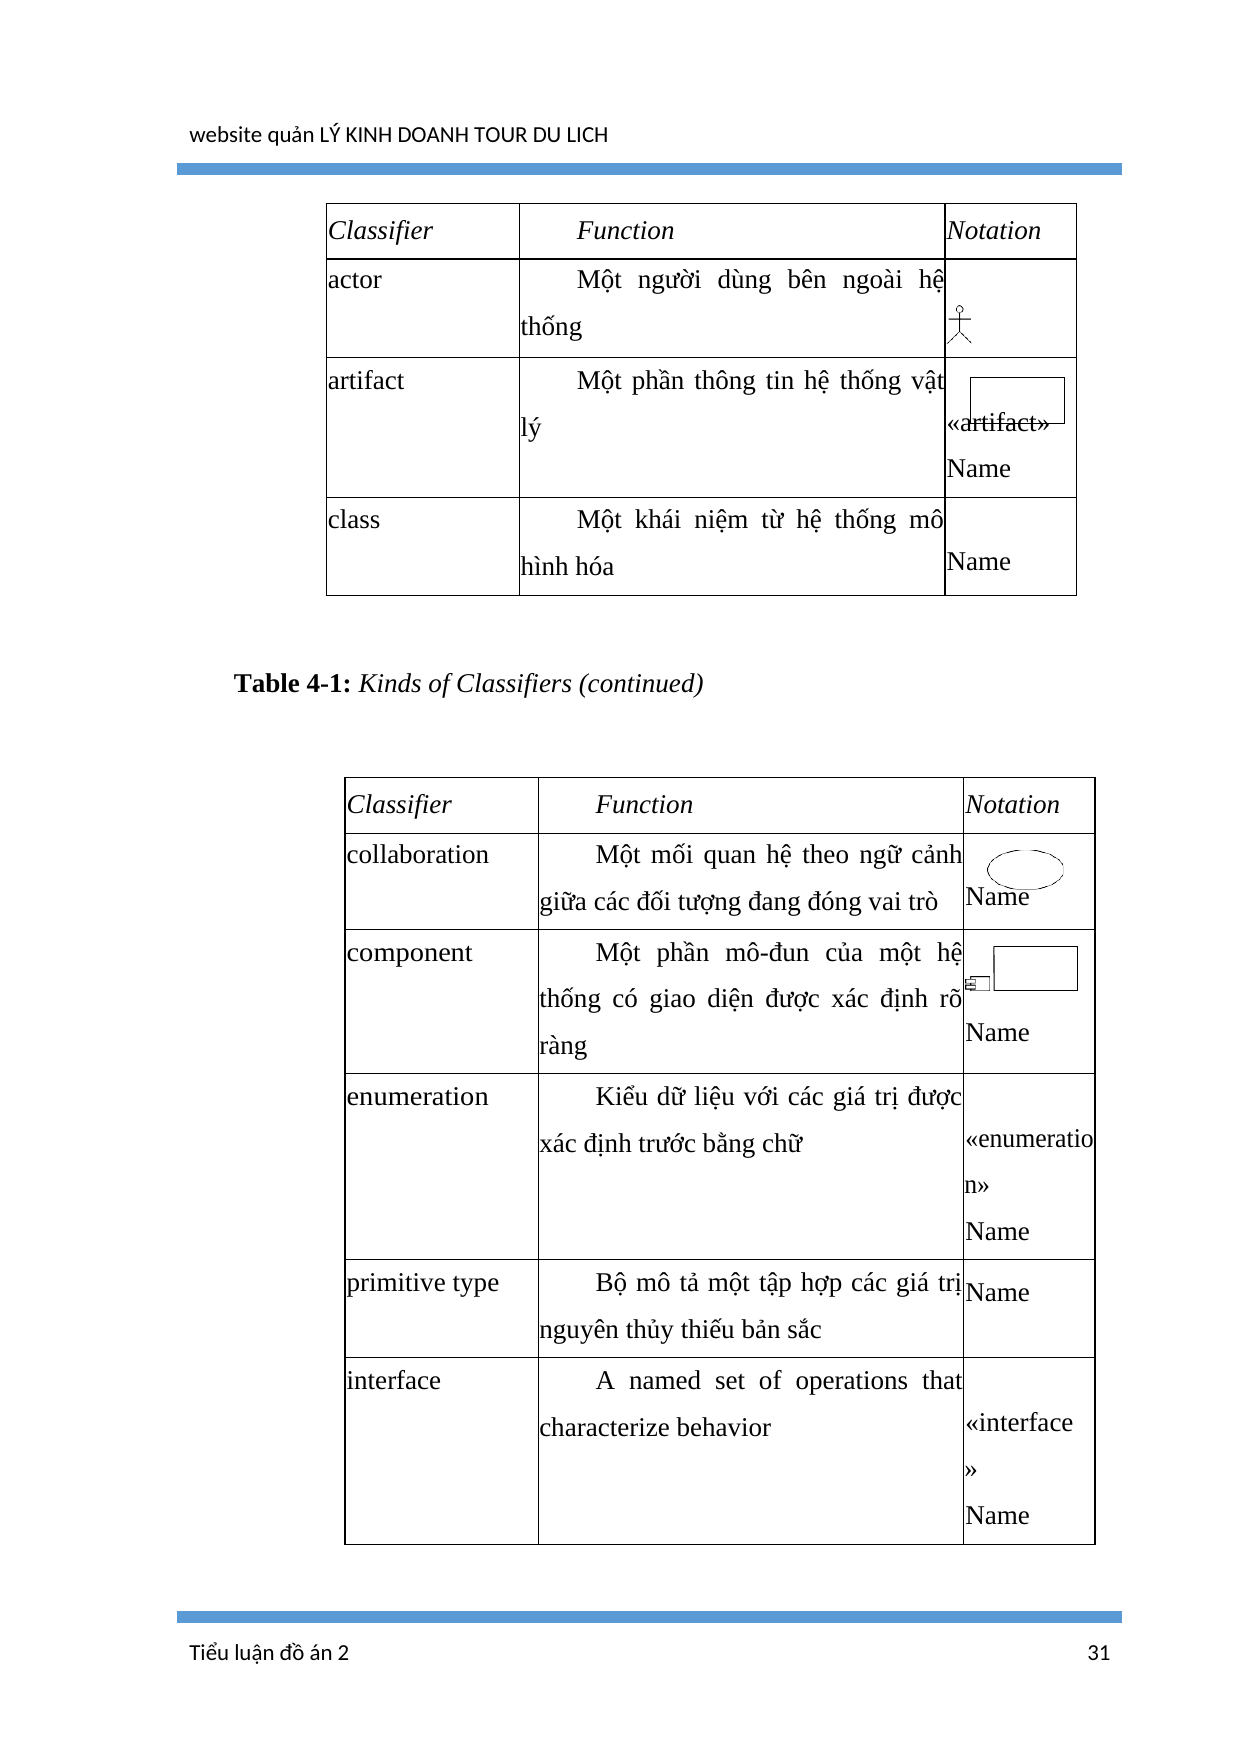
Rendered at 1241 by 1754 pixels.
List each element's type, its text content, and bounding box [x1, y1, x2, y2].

table_cell A named set of operations that characterize behavior [539, 1358, 963, 1543]
table_cell [946, 260, 1076, 357]
table_cell Một mối quan hệ theo ngữ cảnh giữa các đối tượng đang đóng vai trò [539, 834, 963, 929]
table_cell Bộ mô tả một tập hợp các giá trị nguyên thủy thiếu bản sắc [539, 1260, 963, 1357]
table_header Notation [946, 204, 1076, 258]
table_header Classifier [346, 778, 538, 832]
table_cell Name [964, 930, 1094, 1073]
picture [946, 305, 972, 344]
table_cell Một người dùng bên ngoài hệ thống [520, 260, 944, 357]
table_cell component [346, 930, 538, 1073]
table_cell artifact [327, 358, 519, 497]
table_cell class [327, 498, 519, 594]
table_header Classifier [327, 204, 519, 258]
table_header Function [539, 778, 963, 832]
text Table 4-1: Kinds of Classifiers (continued) [177, 667, 1122, 698]
table_cell «interface» Name [964, 1358, 1094, 1543]
table_cell collaboration [346, 834, 538, 929]
table_cell interface [346, 1358, 538, 1543]
table_cell «enumeration» Name [964, 1074, 1094, 1259]
table_header Function [520, 204, 944, 258]
table_cell Một khái niệm từ hệ thống mô hình hóa [520, 498, 944, 594]
table_cell primitive type [346, 1260, 538, 1357]
table_cell Name [964, 1260, 1094, 1357]
table_cell Kiểu dữ liệu với các giá trị được xác định trước bằng chữ [539, 1074, 963, 1259]
table_header Notation [964, 778, 1094, 832]
table_cell Name [946, 498, 1076, 594]
table_cell actor [327, 260, 519, 357]
table_cell Một phần thông tin hệ thống vật lý [520, 358, 944, 497]
picture [965, 976, 990, 991]
table_cell «artifact» Name [946, 358, 1076, 497]
table_cell Một phần mô-đun của một hệ thống có giao diện được xác định rõ ràng [539, 930, 963, 1073]
table_cell Name [964, 834, 1094, 929]
table_cell enumeration [346, 1074, 538, 1259]
